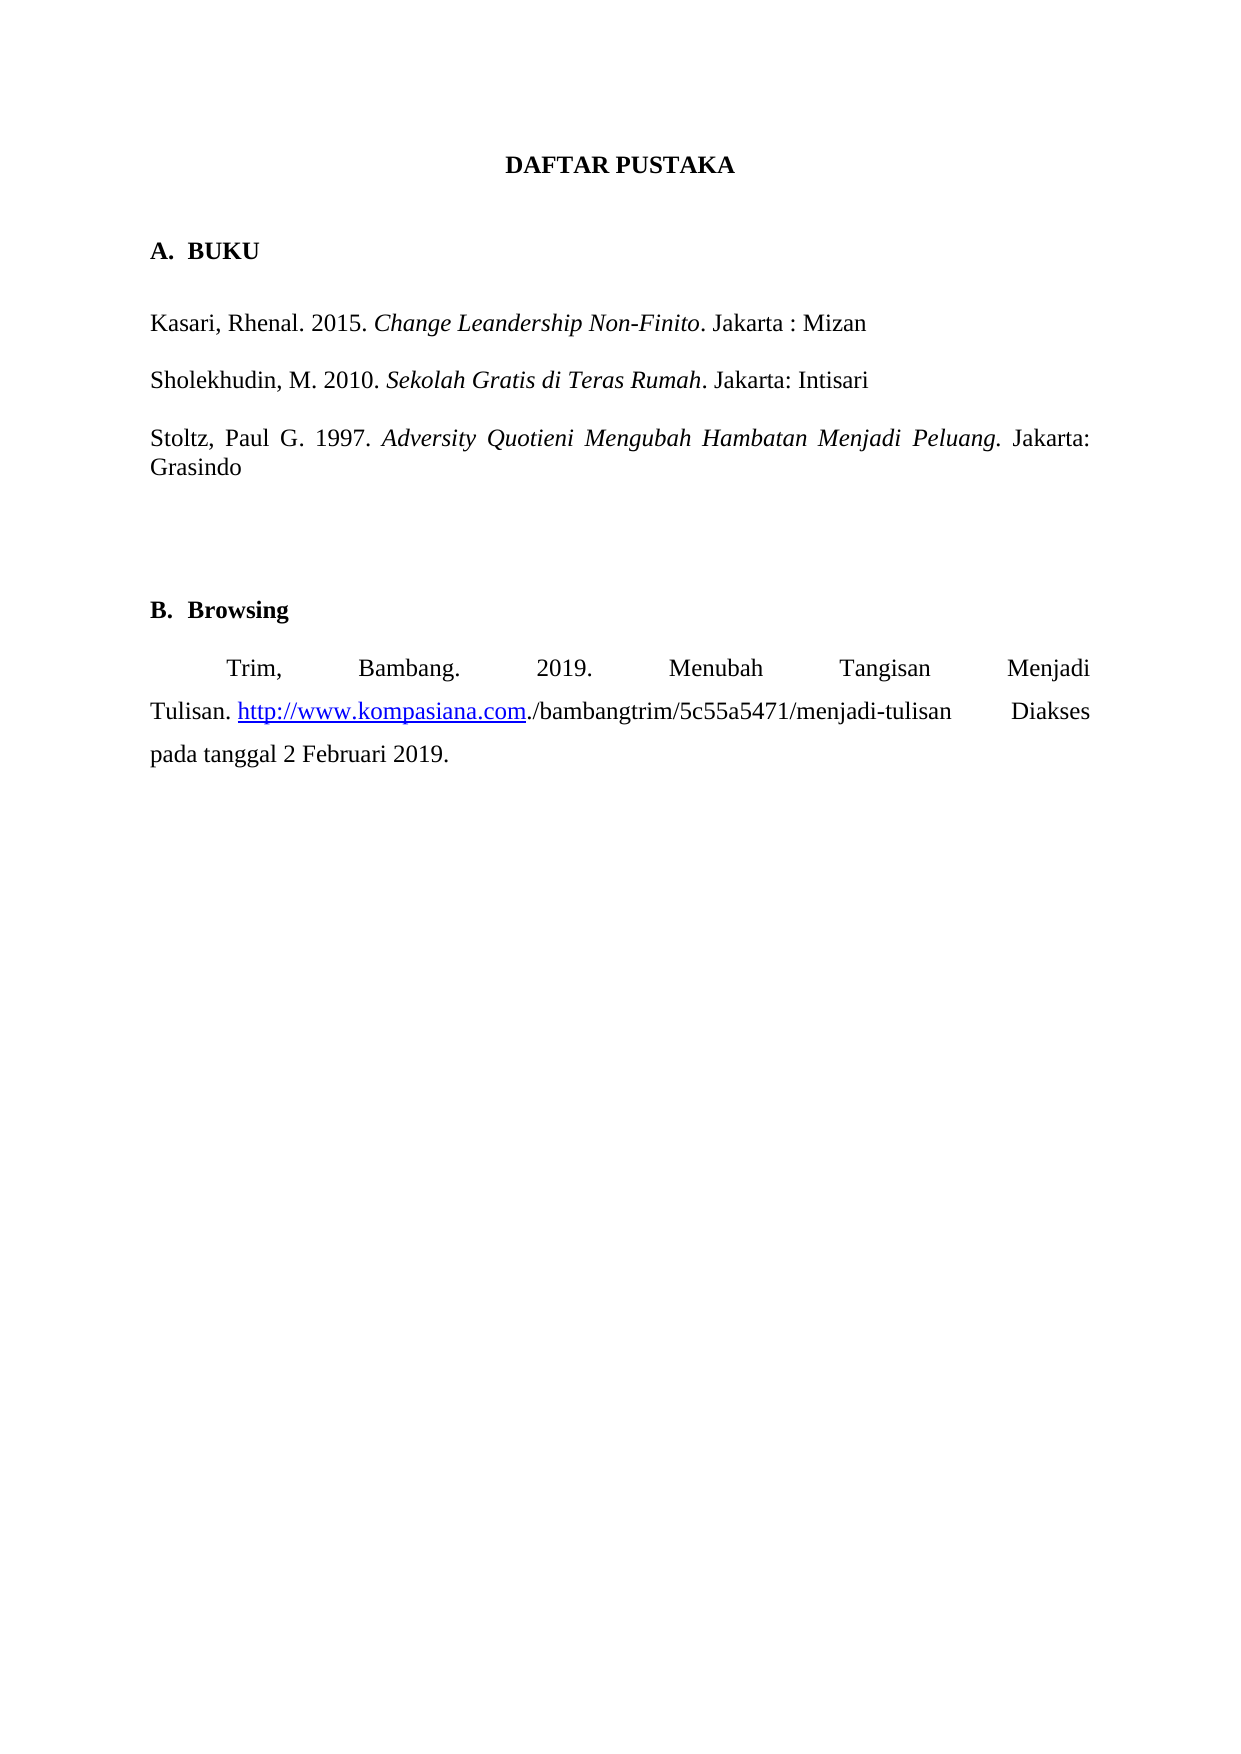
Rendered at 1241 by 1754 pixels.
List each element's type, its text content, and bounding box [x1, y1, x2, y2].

text Trim, Bambang. 2019. Menubah Tangisan Menjadi Tulisan. http://www.kompasiana.com./bambangtrim/5c55a5471/menjadi-tulisan Diakses pada tanggal 2 Februari 2019. [150, 653, 1090, 768]
list Browsing [150, 596, 1090, 624]
text DAFTAR PUSTAKA [150, 150, 1090, 179]
text Kasari, Rhenal. 2015. Change Leandership Non-Finito. Jakarta : Mizan [150, 308, 1090, 337]
text Sholekhudin, M. 2010. Sekolah Gratis di Teras Rumah. Jakarta: Intisari [150, 366, 1090, 394]
text Stoltz, Paul G. 1997. Adversity Quotieni Mengubah Hambatan Menjadi Peluang. Jakarta: Grasindo [150, 423, 1090, 481]
list BUKU [150, 236, 1090, 265]
